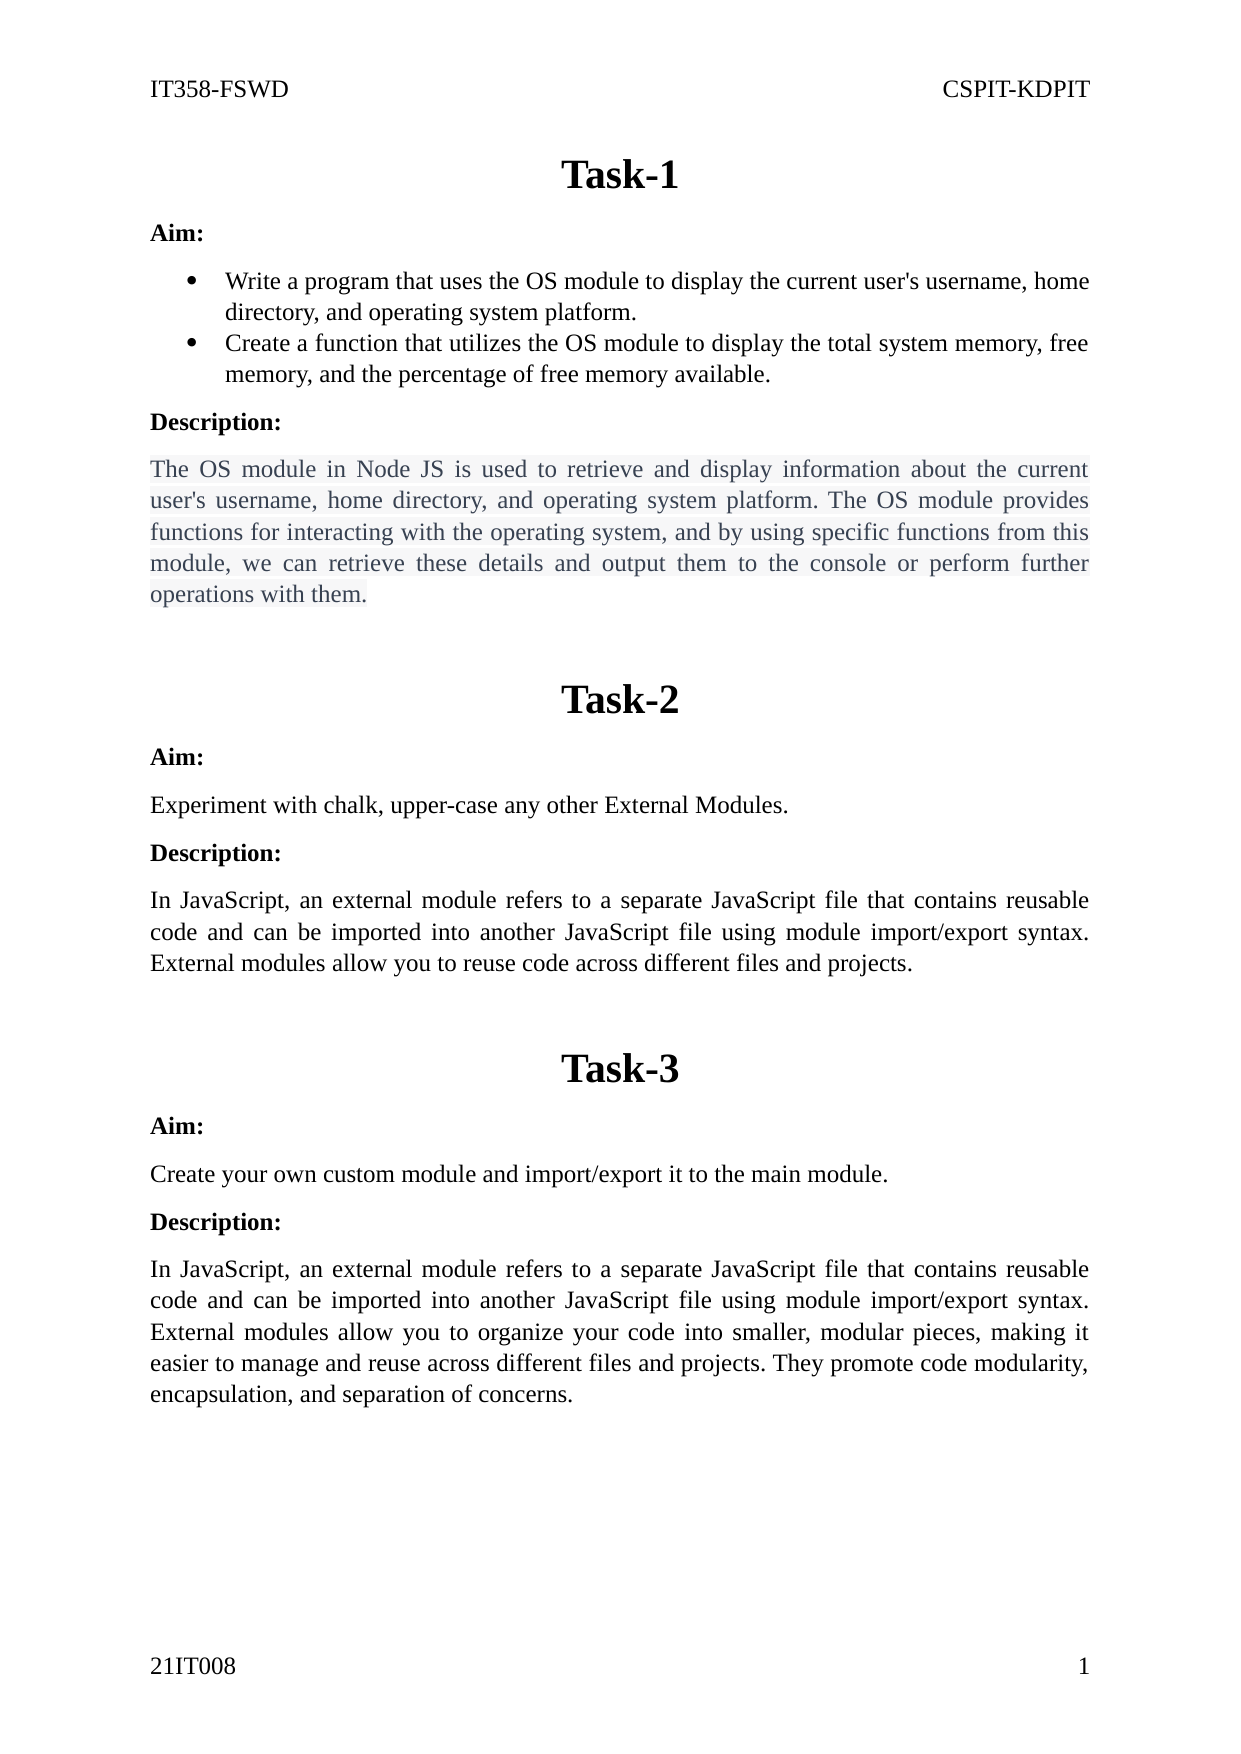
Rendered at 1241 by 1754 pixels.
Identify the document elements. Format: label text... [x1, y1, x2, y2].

list Write a program that uses the OS module to display the current user's username, home directory, and operating system platform. [187, 266, 1090, 326]
text Create your own custom module and import/export it to the main module. [150, 1159, 1090, 1188]
text Description: [150, 838, 1090, 867]
text Description: [150, 1207, 1090, 1236]
text In JavaScript, an external module refers to a separate JavaScript file that contains reusable code and can be imported into another JavaScript file using module import/export syntax. External modules allow you to reuse code across different files and projects. [150, 886, 1090, 976]
text The OS module in Node JS is used to retrieve and display information about the current user's username, home directory, and operating system platform. The OS module provides functions for interacting with the operating system, and by using specific functions from this module, we can retrieve these details and output them to the console or perform further operations with them. [150, 576, 1090, 607]
text Aim: [150, 218, 1090, 247]
text Description: [150, 407, 1090, 436]
text Experiment with chalk, upper-case any other External Modules. [150, 790, 1090, 819]
list Create a function that utilizes the OS module to display the total system memory, free memory, and the percentage of free memory available. [187, 328, 1090, 388]
text Aim: [150, 742, 1090, 771]
text Aim: [150, 1111, 1090, 1140]
text Task-3 [150, 1043, 1090, 1091]
text Task-2 [150, 674, 1090, 722]
text Task-1 [150, 150, 1090, 198]
text In JavaScript, an external module refers to a separate JavaScript file that contains reusable code and can be imported into another JavaScript file using module import/export syntax. External modules allow you to organize your code into smaller, modular pieces, making it easier to manage and reuse across different files and projects. They promote code modularity, encapsulation, and separation of concerns. [150, 1254, 1090, 1407]
